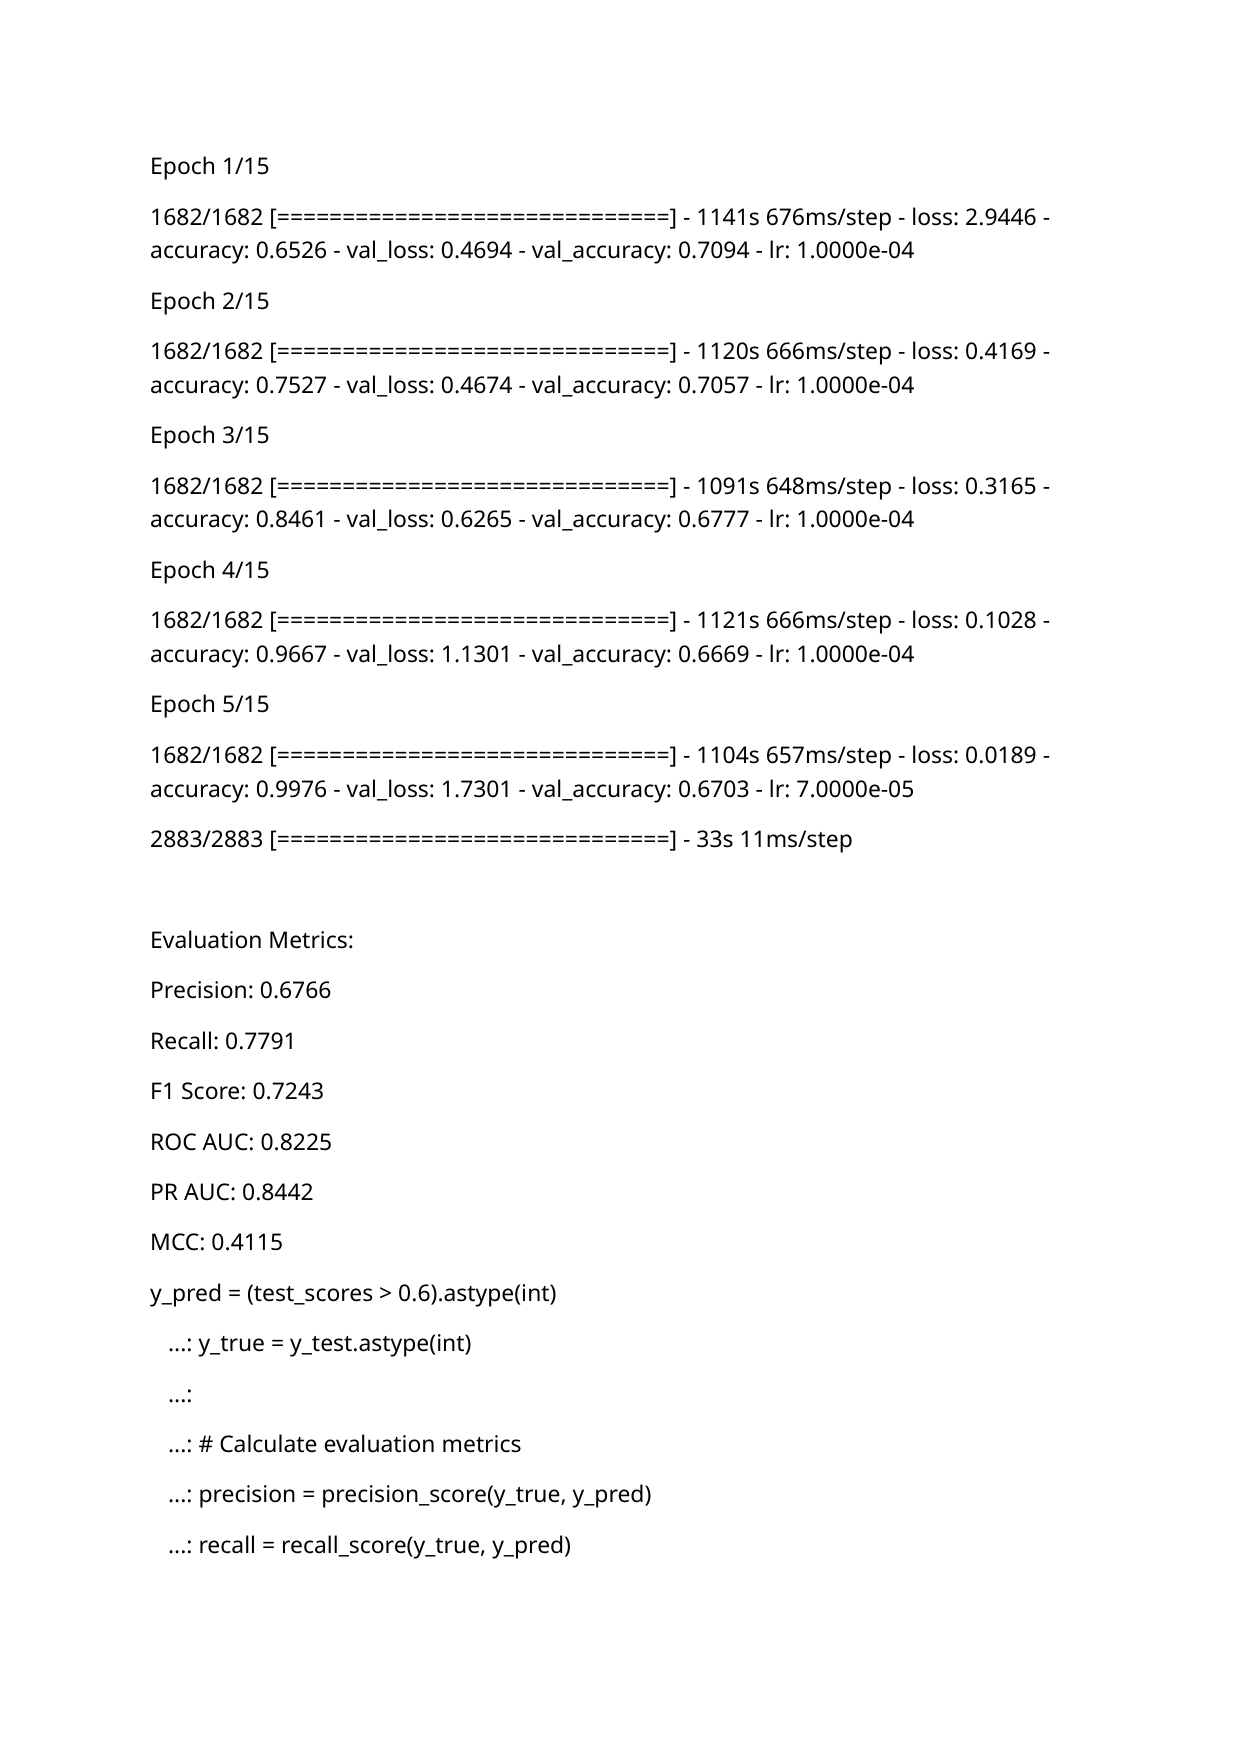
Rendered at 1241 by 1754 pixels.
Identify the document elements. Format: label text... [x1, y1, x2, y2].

text 1682/1682 [==============================] - 1120s 666ms/step - loss: 0.4169 - accuracy: 0.7527 - val_loss: 0.4674 - val_accuracy: 0.7057 - lr: 1.0000e-04 [150, 335, 1090, 400]
text ...: recall = recall_score(y_true, y_pred) [150, 1529, 1090, 1560]
text y_pred = (test_scores > 0.6).astype(int) [150, 1277, 1090, 1308]
text 1682/1682 [==============================] - 1091s 648ms/step - loss: 0.3165 - accuracy: 0.8461 - val_loss: 0.6265 - val_accuracy: 0.6777 - lr: 1.0000e-04 [150, 469, 1090, 534]
text Evaluation Metrics: [150, 924, 1090, 955]
text Epoch 1/15 [150, 150, 1090, 181]
text Recall: 0.7791 [150, 1024, 1090, 1056]
text Epoch 5/15 [150, 688, 1090, 719]
text 1682/1682 [==============================] - 1141s 676ms/step - loss: 2.9446 - accuracy: 0.6526 - val_loss: 0.4694 - val_accuracy: 0.7094 - lr: 1.0000e-04 [150, 200, 1090, 265]
text Epoch 3/15 [150, 419, 1090, 450]
text 1682/1682 [==============================] - 1121s 666ms/step - loss: 0.1028 - accuracy: 0.9667 - val_loss: 1.1301 - val_accuracy: 0.6669 - lr: 1.0000e-04 [150, 604, 1090, 669]
text Epoch 4/15 [150, 554, 1090, 585]
text 2883/2883 [==============================] - 33s 11ms/step [150, 823, 1090, 854]
text PR AUC: 0.8442 [150, 1176, 1090, 1207]
text Epoch 2/15 [150, 284, 1090, 316]
text MCC: 0.4115 [150, 1226, 1090, 1257]
text F1 Score: 0.7243 [150, 1075, 1090, 1106]
text ...: y_true = y_test.astype(int) [150, 1327, 1090, 1358]
text ...: [150, 1377, 1090, 1409]
text ...: precision = precision_score(y_true, y_pred) [150, 1478, 1090, 1509]
text ...: # Calculate evaluation metrics [150, 1428, 1090, 1459]
text Precision: 0.6766 [150, 974, 1090, 1005]
text 1682/1682 [==============================] - 1104s 657ms/step - loss: 0.0189 - accuracy: 0.9976 - val_loss: 1.7301 - val_accuracy: 0.6703 - lr: 7.0000e-05 [150, 739, 1090, 804]
text ROC AUC: 0.8225 [150, 1125, 1090, 1157]
